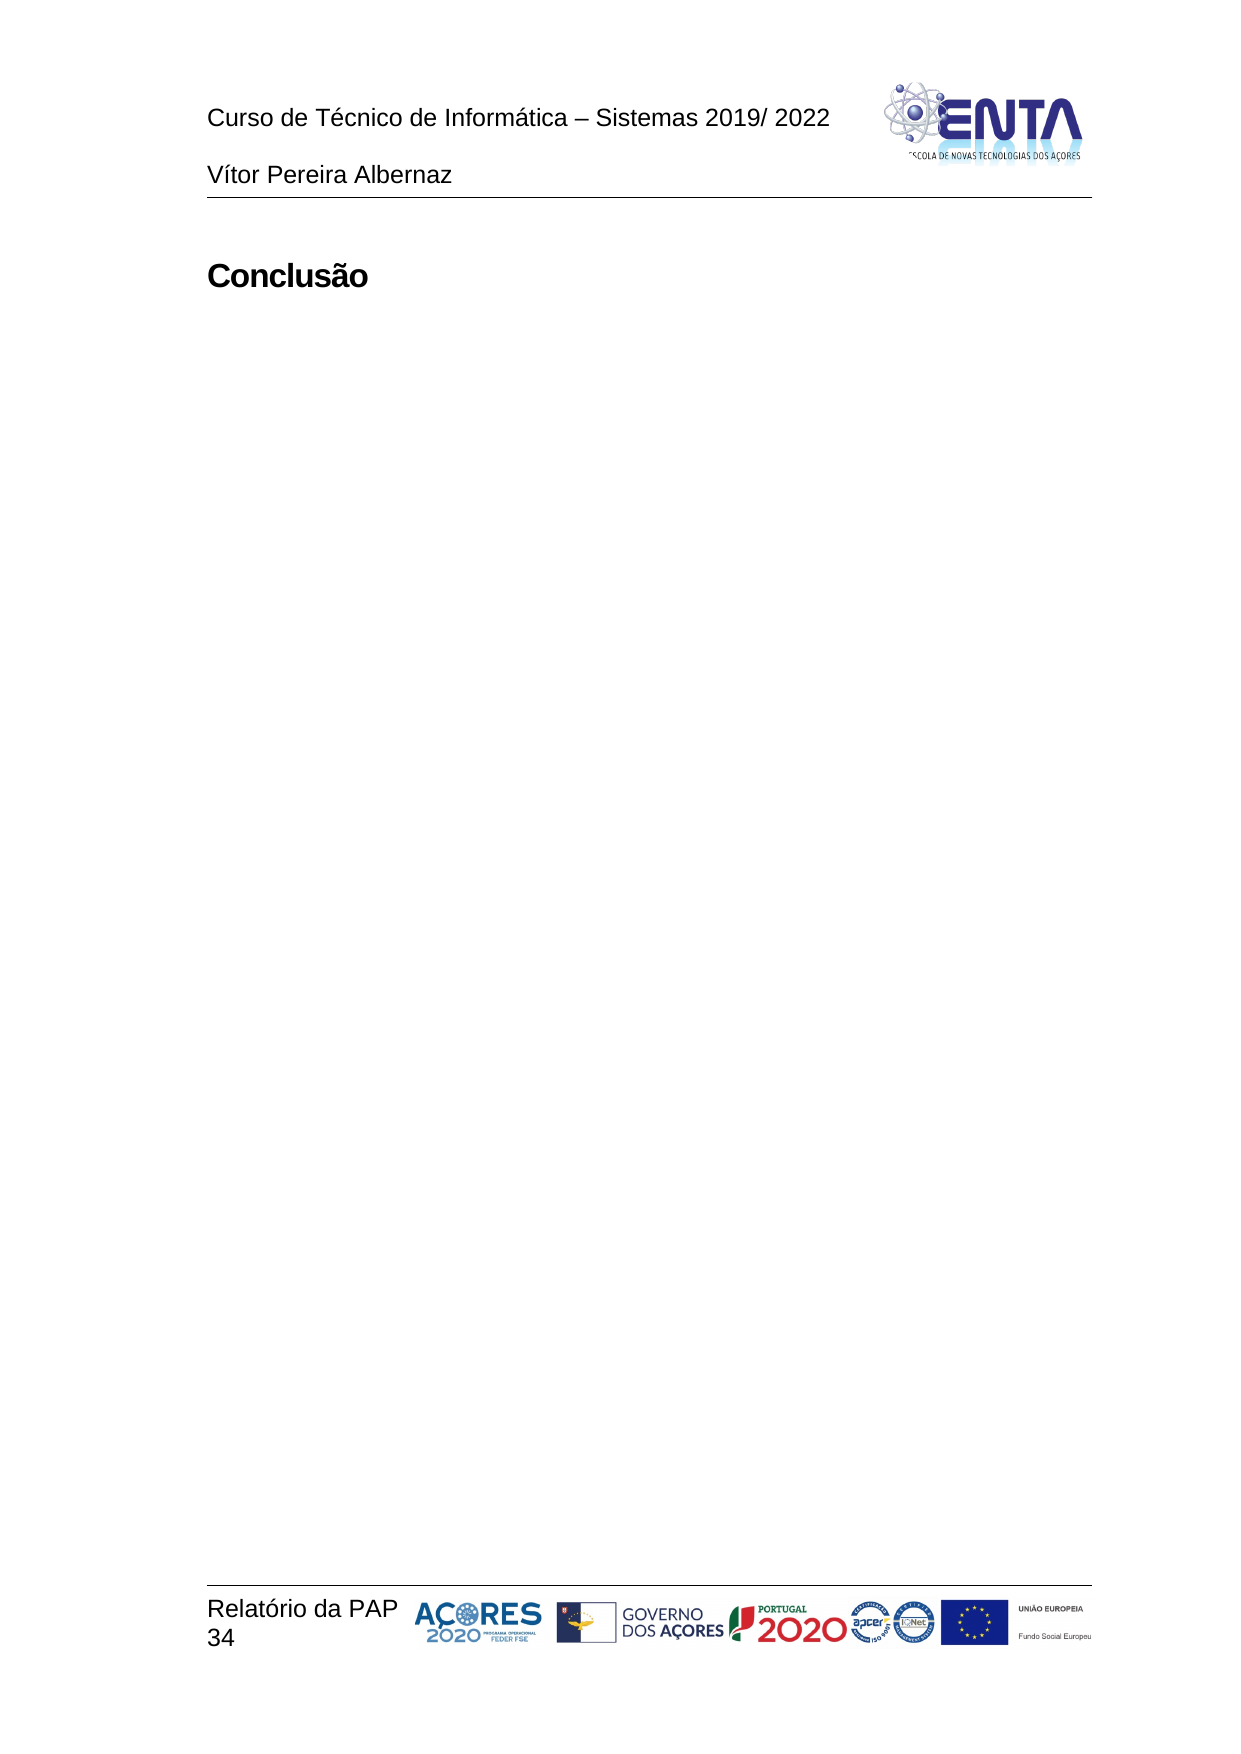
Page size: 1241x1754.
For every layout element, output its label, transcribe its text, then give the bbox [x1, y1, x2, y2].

picture [881, 82, 1091, 166]
title Conclusão [207, 256, 1092, 294]
picture [414, 1596, 1094, 1649]
